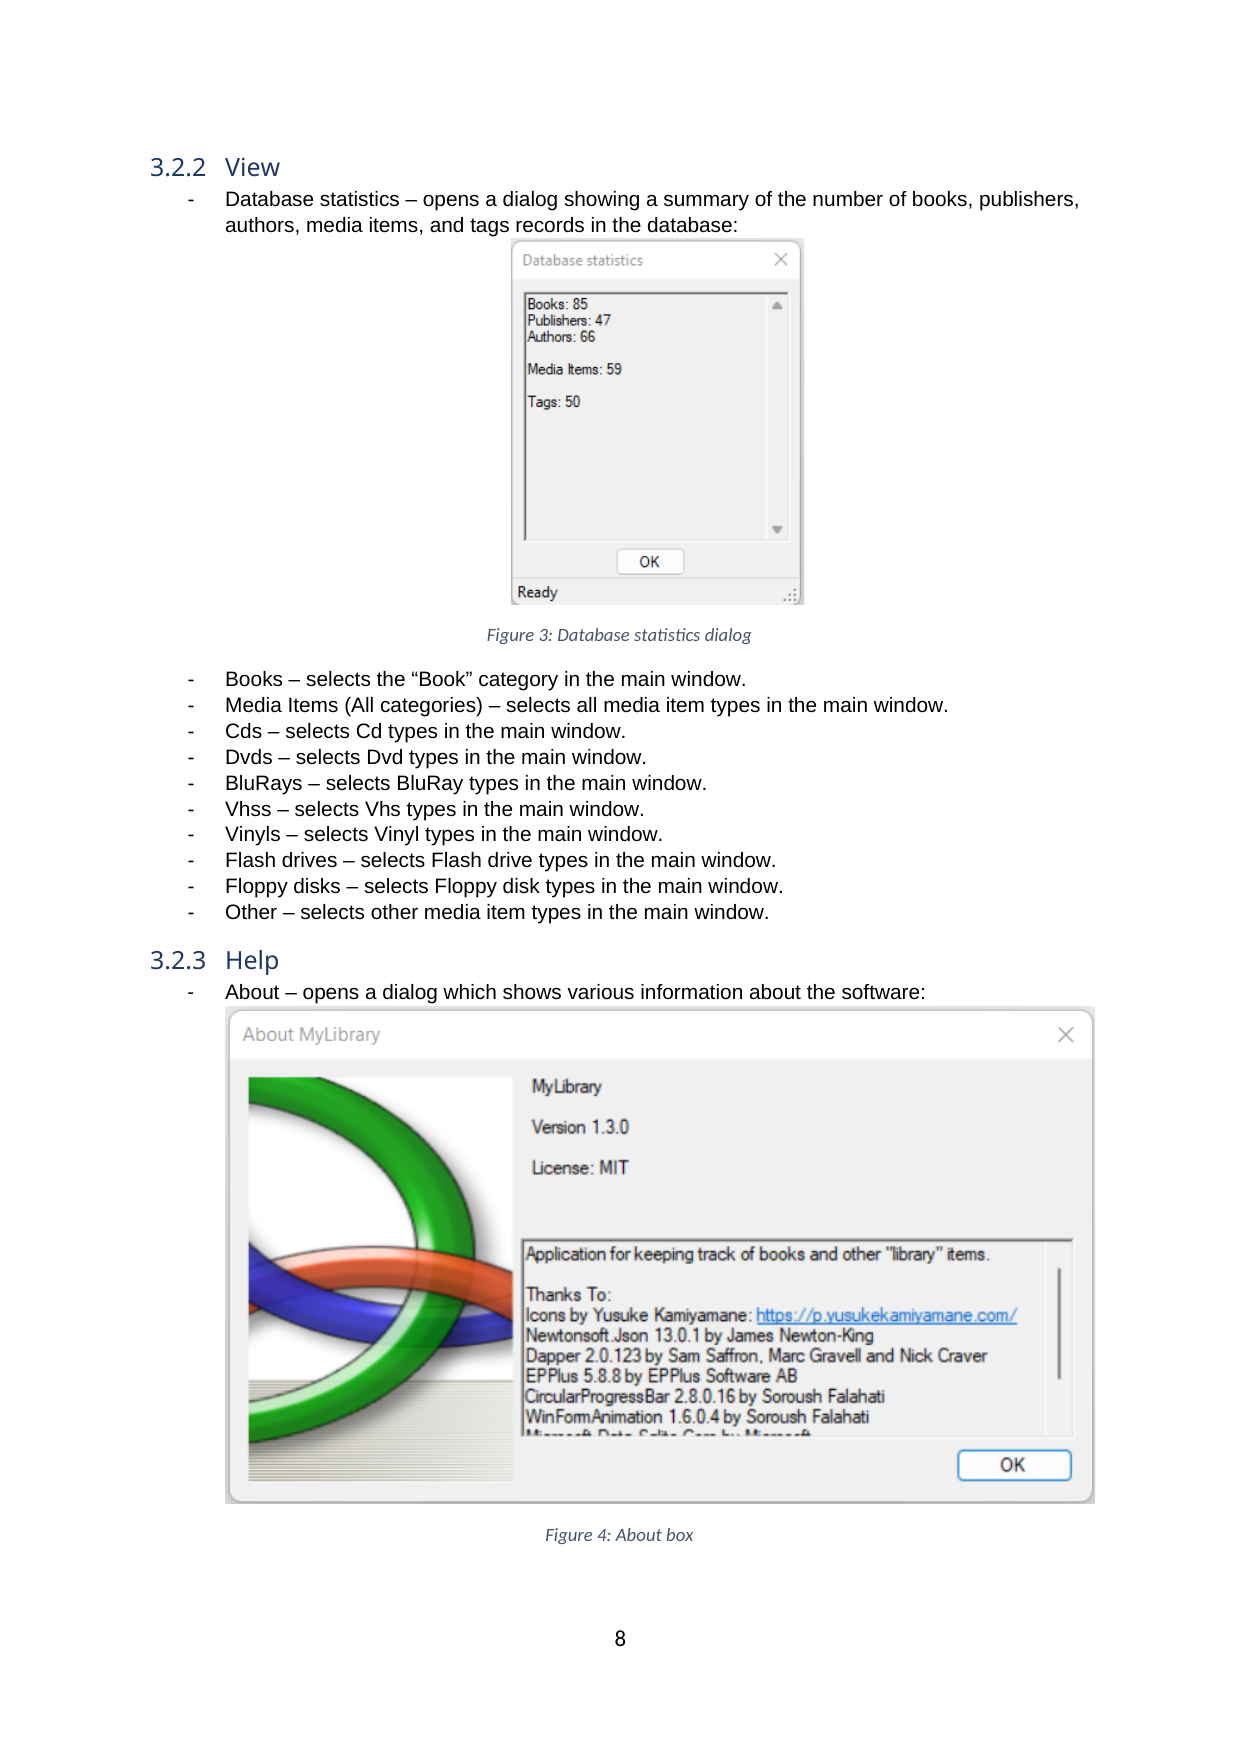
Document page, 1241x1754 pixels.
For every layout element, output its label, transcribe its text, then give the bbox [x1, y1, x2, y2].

list Floppy disks – selects Floppy disk types in the main window. [187, 874, 1090, 898]
subtitle Help [150, 942, 1090, 976]
list Vhss – selects Vhs types in the main window. [187, 796, 1090, 820]
list BluRays – selects BluRay types in the main window. [187, 771, 1090, 794]
list Database statistics – opens a dialog showing a summary of the number of books, publishers, authors, media items, and tags records in the database: [187, 187, 1090, 237]
list Other – selects other media item types in the main window. [187, 900, 1090, 924]
picture [225, 1006, 1096, 1504]
list About – opens a dialog which shows various information about the software: [187, 979, 1090, 1004]
picture [510, 238, 805, 605]
list Dvds – selects Dvd types in the main window. [187, 745, 1090, 769]
list Vinyls – selects Vinyl types in the main window. [187, 822, 1090, 846]
list Cds – selects Cd types in the main window. [187, 719, 1090, 743]
list Books – selects the “Book” category in the main window. [187, 667, 1090, 691]
subtitle View [150, 150, 1090, 184]
list Flash drives – selects Flash drive types in the main window. [187, 848, 1090, 872]
list Media Items (All categories) – selects all media item types in the main window. [187, 693, 1090, 717]
